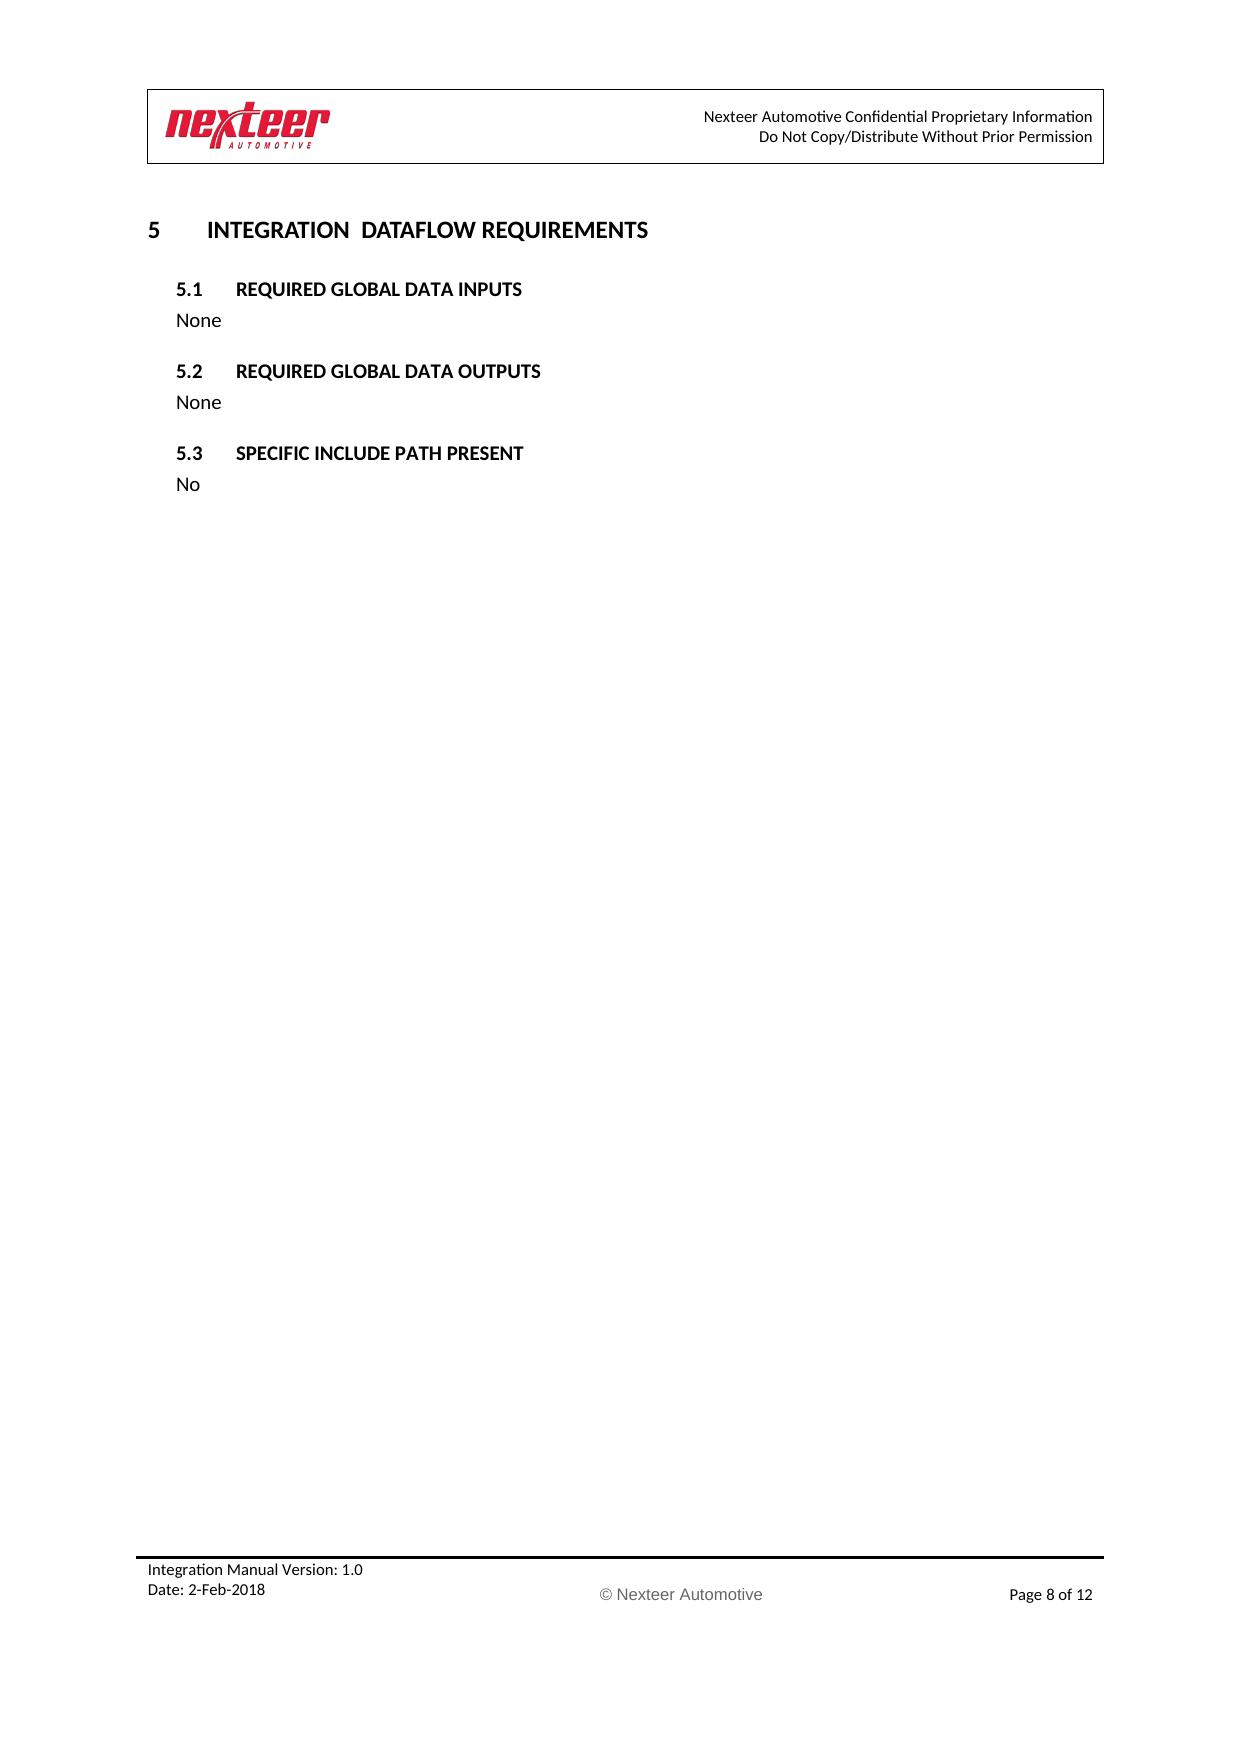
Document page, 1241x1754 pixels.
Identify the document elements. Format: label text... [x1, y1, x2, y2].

subtitle Integration DATAFLOW REQUIREMENTS [148, 214, 1092, 244]
subtitle Required Global Data Outputs [176, 358, 1092, 383]
text None [148, 389, 1092, 415]
picture [159, 90, 335, 162]
text No [148, 472, 1092, 497]
subtitle Required Global Data Inputs [176, 276, 1092, 301]
subtitle Specific Include Path present [176, 440, 1092, 465]
text None [148, 307, 1092, 333]
